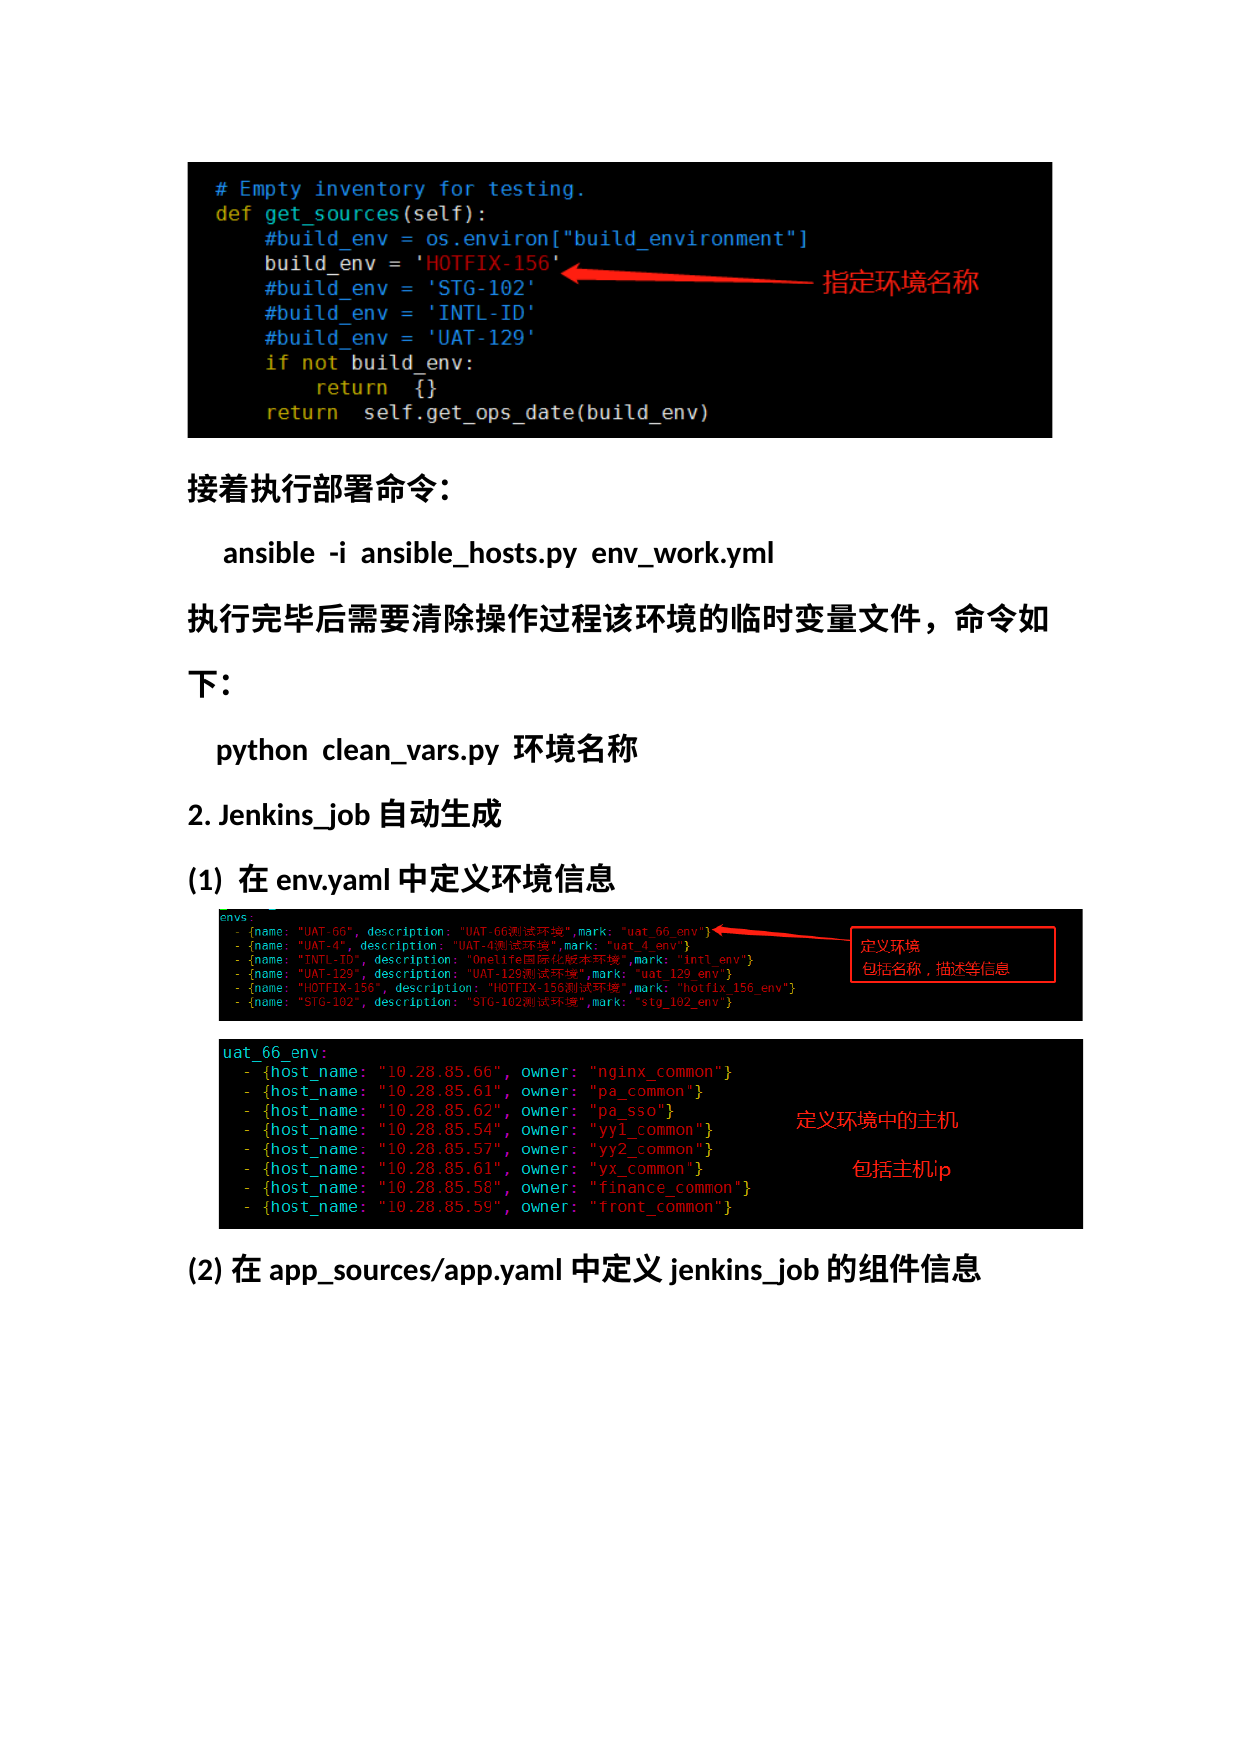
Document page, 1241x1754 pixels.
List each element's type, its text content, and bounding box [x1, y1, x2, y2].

list python clean_vars.py 环境名称 [187, 714, 1053, 779]
list 在app_sources/app.yaml 中定义jenkins_job 的组件信息 [187, 1234, 1053, 1299]
picture [187, 162, 1053, 438]
list 在env.yaml 中定义环境信息 [187, 844, 1053, 909]
list Jenkins_job 自动生成 [187, 779, 1053, 844]
list 接着执行部署命令： [187, 454, 1053, 519]
picture [218, 909, 1083, 1021]
picture [218, 1039, 1084, 1229]
list ansible -i ansible_hosts.py env_work.yml [187, 519, 1053, 584]
list 执行完毕后需要清除操作过程该环境的临时变量文件，命令如下： [187, 584, 1053, 714]
